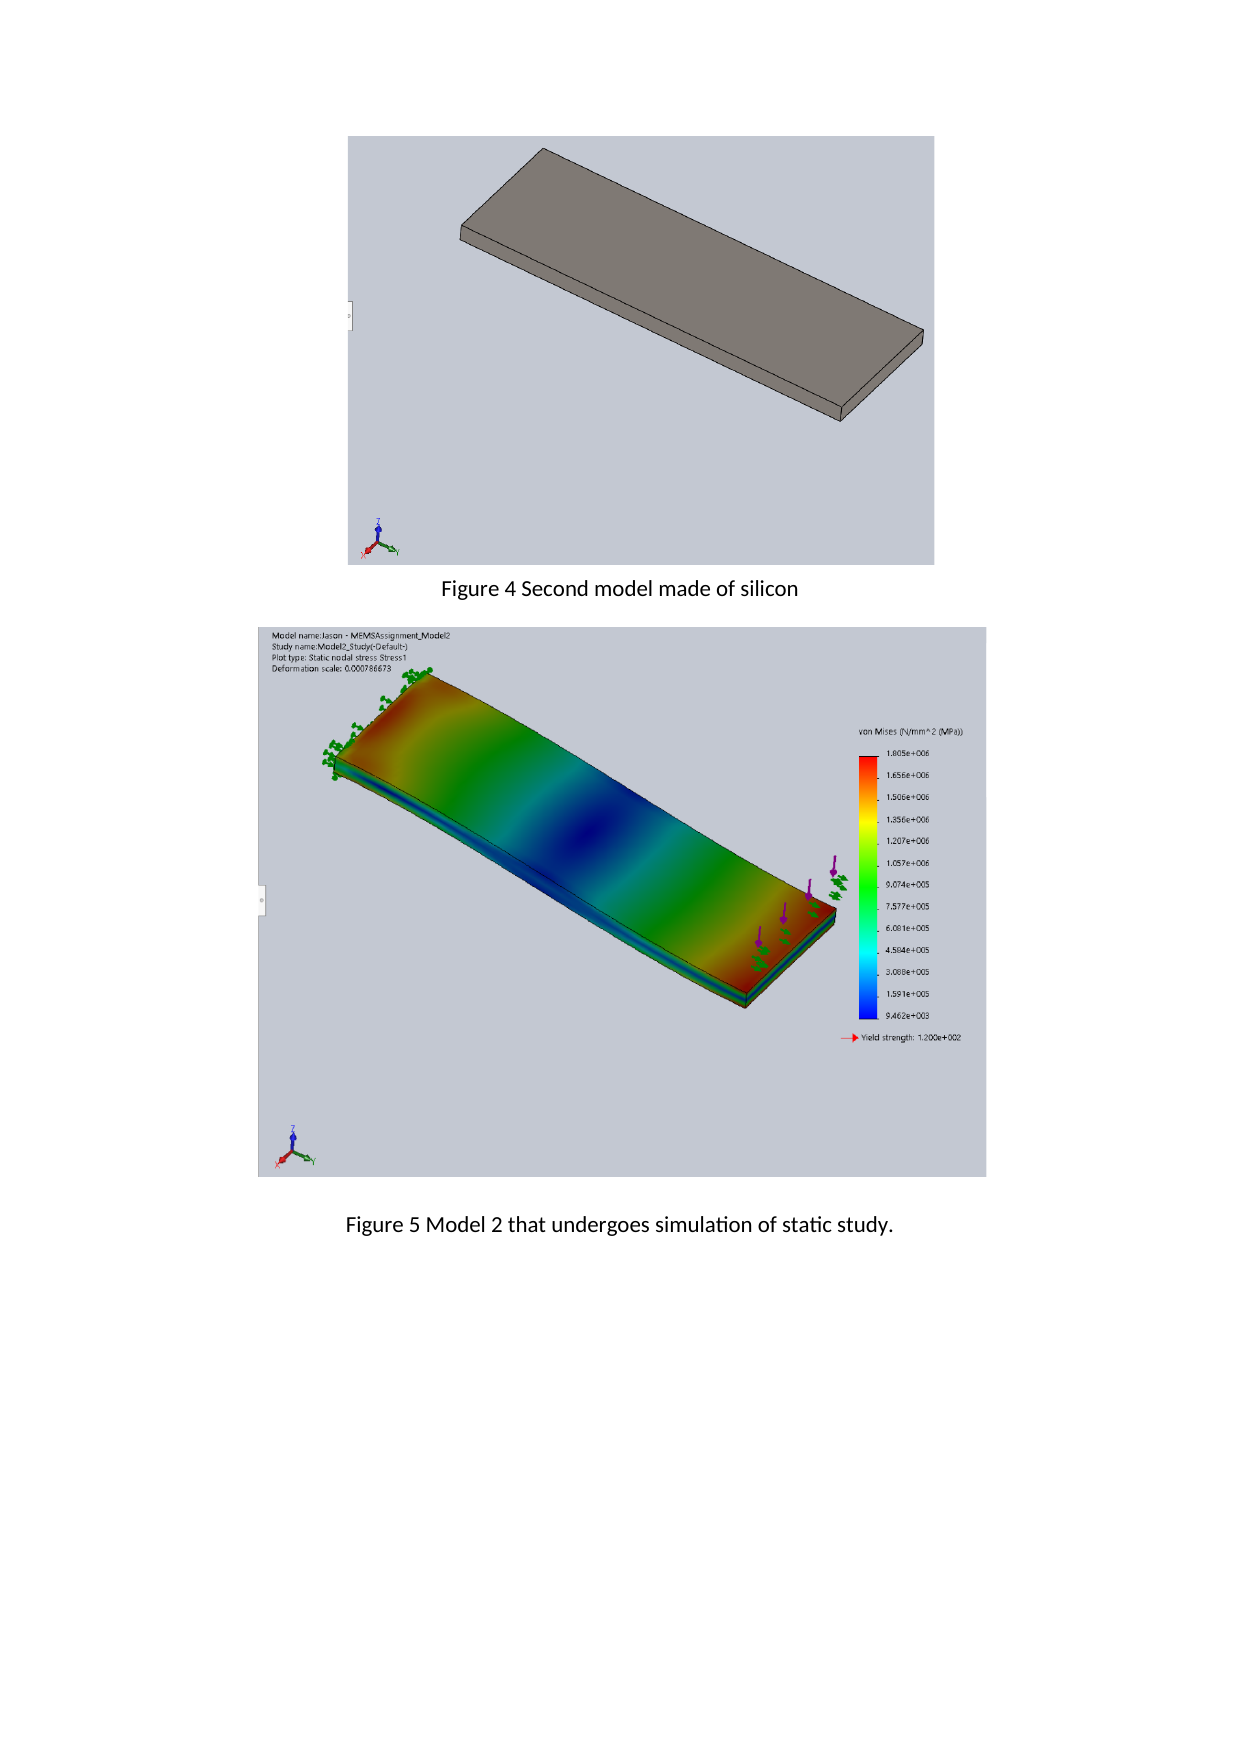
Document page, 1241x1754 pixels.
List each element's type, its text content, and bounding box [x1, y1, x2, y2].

text Figure 5 Model 2 that undergoes simulation of static study. [150, 1210, 1090, 1238]
picture [258, 627, 987, 1177]
picture [347, 136, 935, 565]
text Figure 4 Second model made of silicon [150, 574, 1090, 602]
